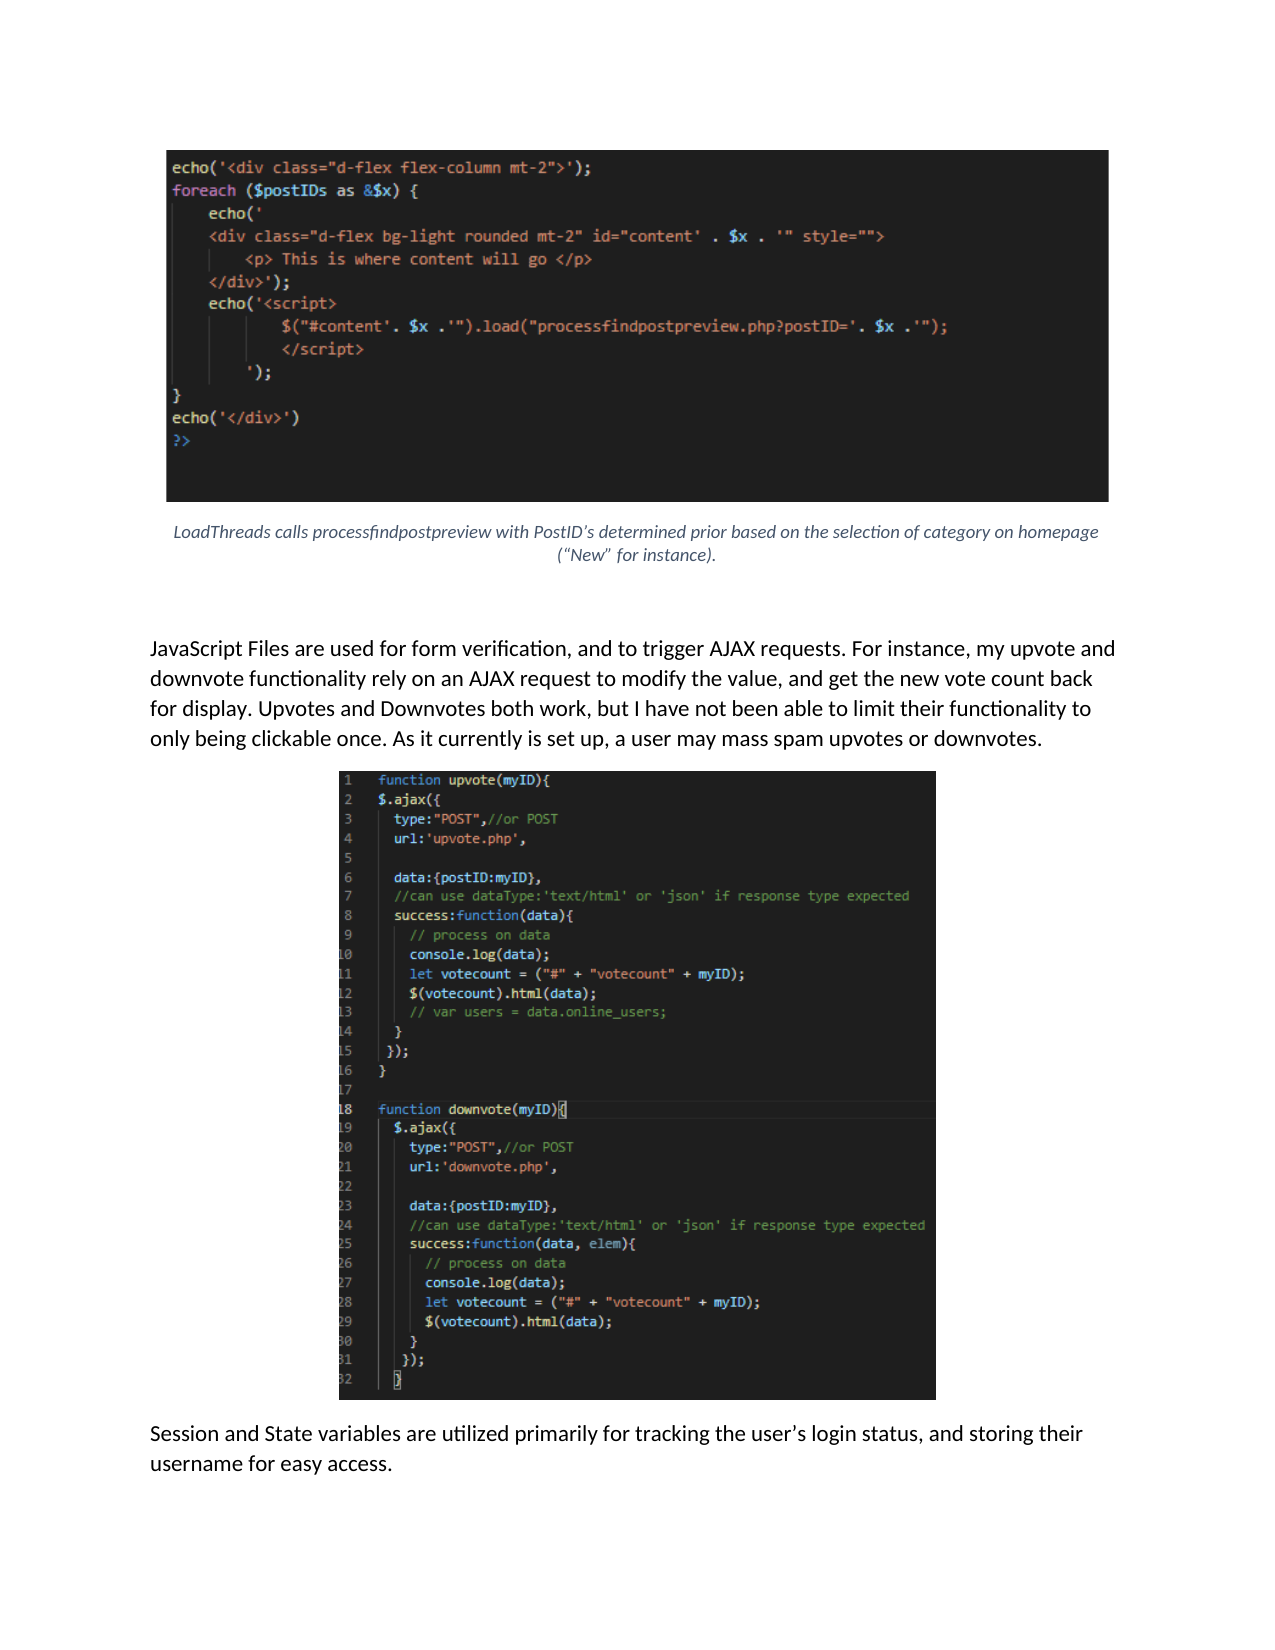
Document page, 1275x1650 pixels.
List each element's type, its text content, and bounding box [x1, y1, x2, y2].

text Session and State variables are utilized primarily for tracking the user’s login status, and storing their username for easy access. [150, 1419, 1125, 1477]
text JavaScript Files are used for form verification, and to trigger AJAX requests. For instance, my upvote and downvote functionality rely on an AJAX request to modify the value, and get the new vote count back for display. Upvotes and Downvotes both work, but I have not been able to limit their functionality to only being clickable once. As it currently is set up, a user may mass spam upvotes or downvotes. [150, 634, 1125, 752]
picture [166, 150, 1109, 502]
picture [339, 771, 936, 1400]
text LoadThreads calls processfindpostpreview with PostID’s determined prior based on the selection of category on homepage (“New” for instance). [150, 520, 1125, 566]
